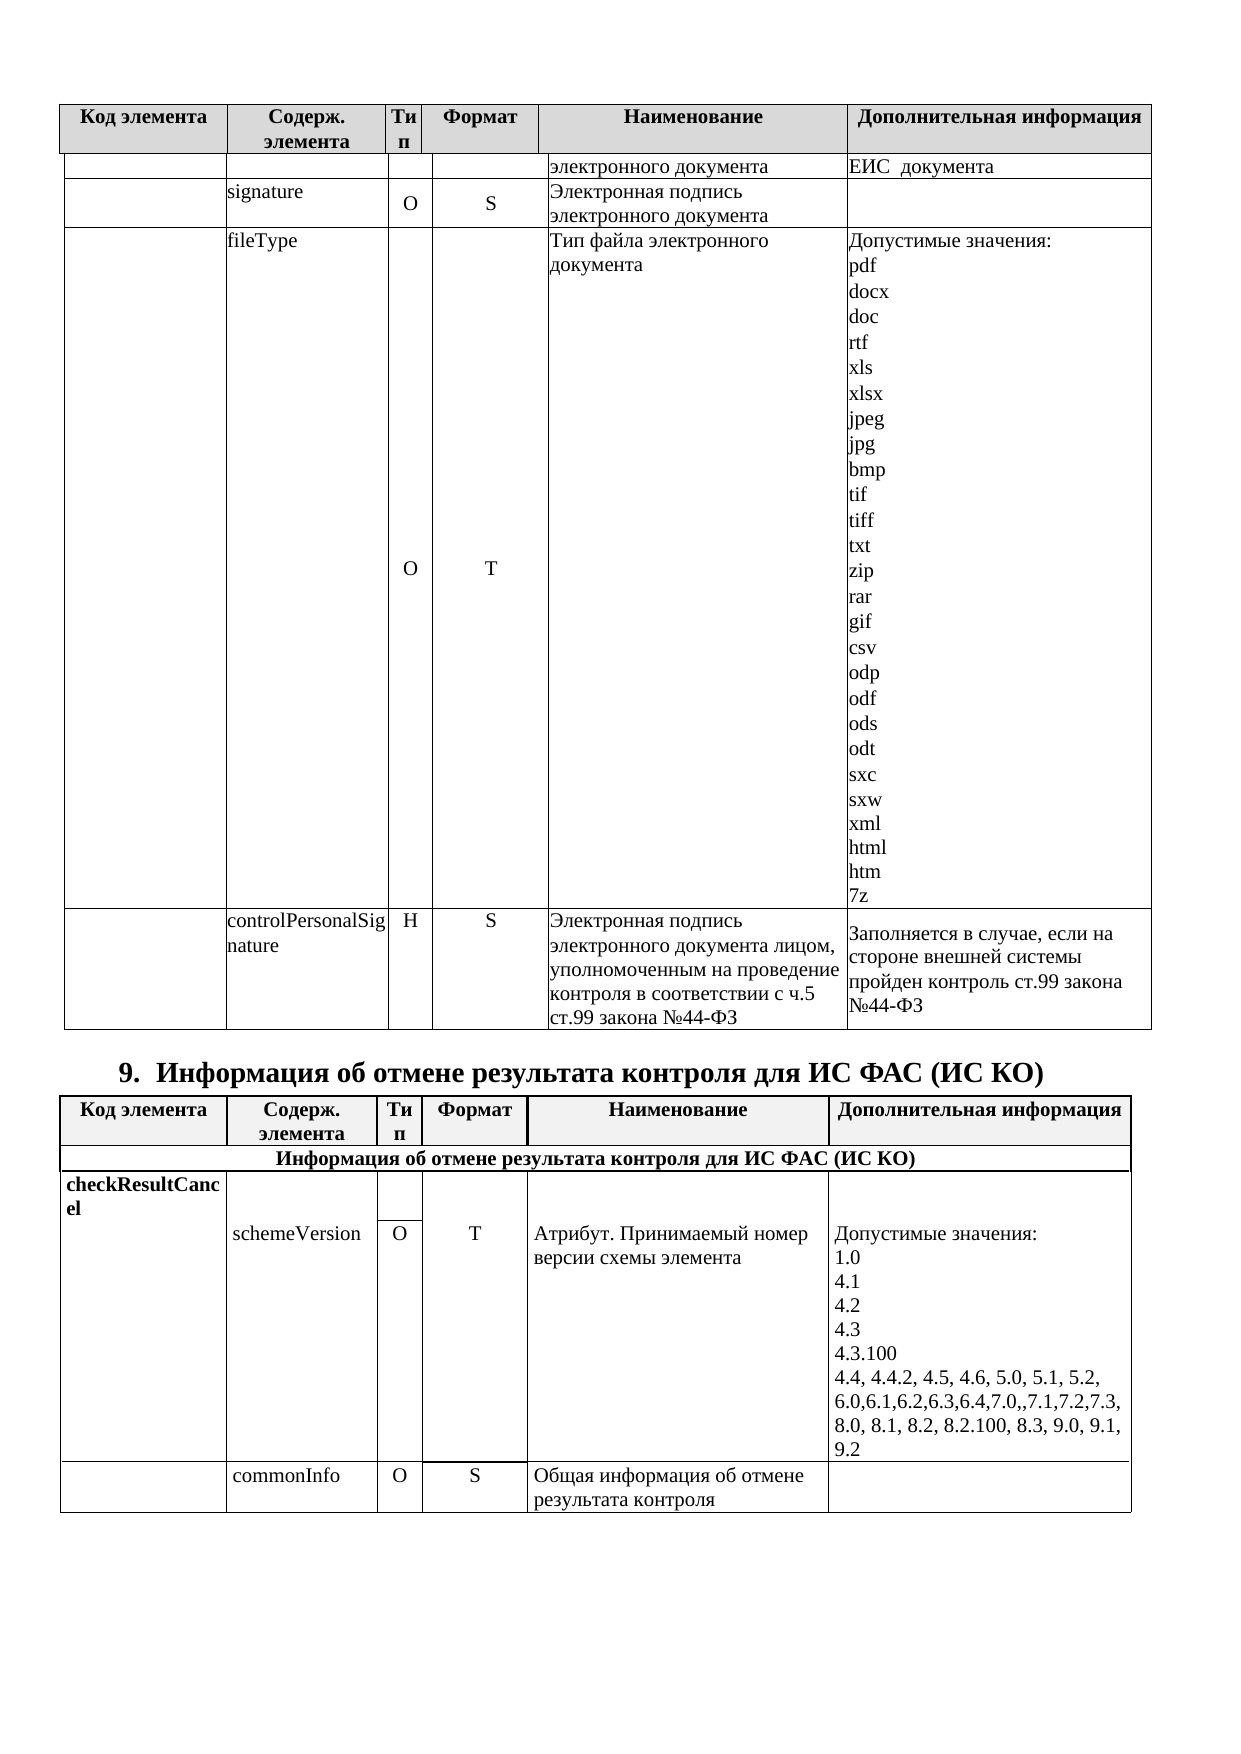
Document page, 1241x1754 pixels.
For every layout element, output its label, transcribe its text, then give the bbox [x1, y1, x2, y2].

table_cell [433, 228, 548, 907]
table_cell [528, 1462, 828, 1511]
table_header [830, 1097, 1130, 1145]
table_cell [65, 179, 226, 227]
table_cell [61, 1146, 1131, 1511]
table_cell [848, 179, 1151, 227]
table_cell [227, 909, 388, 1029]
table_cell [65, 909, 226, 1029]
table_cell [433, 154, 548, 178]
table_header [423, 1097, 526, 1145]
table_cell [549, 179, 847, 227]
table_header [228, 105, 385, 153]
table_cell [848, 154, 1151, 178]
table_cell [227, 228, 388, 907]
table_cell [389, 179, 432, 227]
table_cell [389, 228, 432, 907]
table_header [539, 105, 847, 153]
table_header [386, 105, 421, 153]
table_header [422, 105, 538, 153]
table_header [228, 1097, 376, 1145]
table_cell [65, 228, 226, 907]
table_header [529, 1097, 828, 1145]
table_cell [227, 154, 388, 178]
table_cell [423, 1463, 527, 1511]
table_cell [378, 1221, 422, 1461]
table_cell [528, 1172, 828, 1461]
subtitle Информация об отмене результата контроля для ИС ФАС (ИС КО) [118, 1055, 1152, 1088]
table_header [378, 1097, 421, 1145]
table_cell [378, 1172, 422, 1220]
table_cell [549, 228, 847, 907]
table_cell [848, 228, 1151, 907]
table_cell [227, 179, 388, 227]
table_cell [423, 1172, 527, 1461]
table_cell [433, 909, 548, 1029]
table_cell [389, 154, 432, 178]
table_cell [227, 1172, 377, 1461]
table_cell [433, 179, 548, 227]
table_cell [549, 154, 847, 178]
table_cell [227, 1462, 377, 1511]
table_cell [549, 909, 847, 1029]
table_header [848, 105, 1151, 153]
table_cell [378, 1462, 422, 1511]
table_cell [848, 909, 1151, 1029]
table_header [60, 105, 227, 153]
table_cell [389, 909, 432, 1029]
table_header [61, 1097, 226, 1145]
